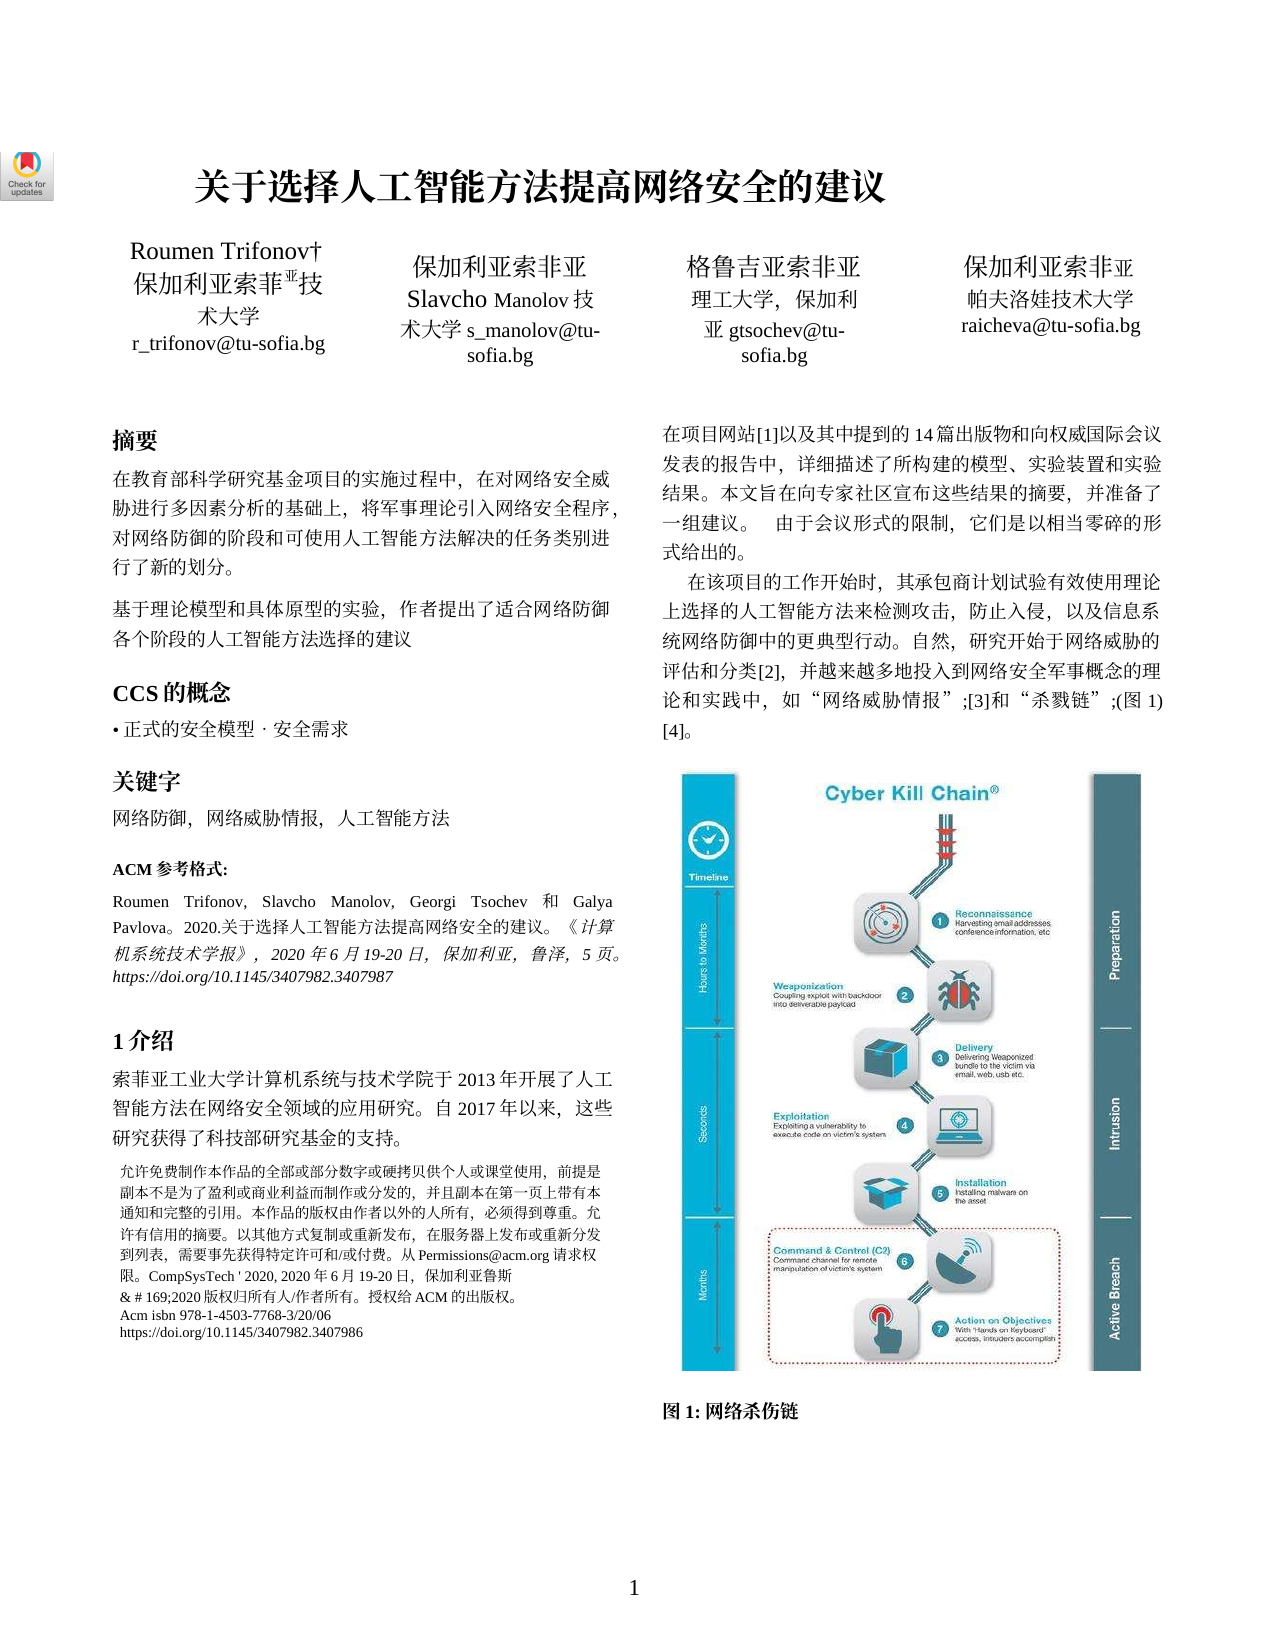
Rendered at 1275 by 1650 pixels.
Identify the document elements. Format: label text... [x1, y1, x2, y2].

text Acm isbn 978-1-4503-7768-3/20/06 [119, 1307, 613, 1324]
text 在教育部科学研究基金项目的实施过程中，在对网络安全威胁进行多因素分析的基础上，将军事理论引入网络安全程序，对网络防御的阶段和可使用人工智能方法解决的任务类别进行了新的划分。 [112, 464, 613, 580]
text 索菲亚工业大学计算机系统与技术学院于2013年开展了人工智能方法在网络安全领域的应用研究。自2017年以来，这些研究获得了科技部研究基金的支持。 [112, 1064, 613, 1151]
picture [696, 1269, 708, 1305]
list 正式的安全模型•安全需求 [112, 714, 613, 741]
subtitle CCS的概念 [112, 675, 613, 708]
text 基于理论模型和具体原型的实验，作者提出了适合网络防御各个阶段的人工智能方法选择的建议 [112, 595, 613, 652]
subtitle 关键字 [112, 764, 613, 797]
text 允许免费制作本作品的全部或部分数字或硬拷贝供个人或课堂使用，前提是副本不是为了盈利或商业利益而制作或分发的，并且副本在第一页上带有本通知和完整的引用。本作品的版权由作者以外的人所有，必须得到尊重。允许有信用的摘要。以其他方式复制或重新发布，在服务器上发布或重新分发到列表，需要事先获得特定许可和/或付费。从Permissions@acm.org请求权限。CompSysTech ' 2020, 2020年6月19-20日，保加利亚鲁斯 [119, 1160, 607, 1286]
picture [0, 152, 54, 201]
text 保加利亚索非亚帕夫洛娃技术大学raicheva@tu-sofia.bg [956, 248, 1141, 337]
text 在项目网站[1]以及其中提到的14篇出版物和向权威国际会议发表的报告中，详细描述了所构建的模型、实验装置和实验结果。本文旨在向专家社区宣布这些结果的摘要，并准备了一组建议。 由于会议形式的限制，它们是以相当零碎的形式给出的。 [662, 420, 1163, 565]
subtitle 图1: 网络杀伤链 [662, 1397, 1175, 1424]
subtitle 摘要 [112, 423, 613, 456]
text Roumen Trifonov, Slavcho Manolov, Georgi Tsochev和Galya Pavlova。2020.关于选择人工智能方法提高网络安全的建议。《计算机系统技术学报》，2020年6月19-20日，保加利亚，鲁泽，5页。https://doi.org/10.1145/3407982.3407987 [112, 888, 613, 986]
text Roumen Trifonov†保加利亚索菲亚技术大学r_trifonov@tu-sofia.bg [126, 236, 325, 355]
text 格鲁吉亚索非亚理工大学，保加利亚gtsochev@tu-sofia.bg [682, 248, 866, 367]
text & # 169;2020版权归所有人/作者所有。授权给ACM的出版权。 [119, 1286, 613, 1307]
subtitle 1介绍 [112, 1023, 613, 1056]
text 保加利亚索非亚Slavcho Manolov技术大学s_manolov@tu-sofia.bg [400, 248, 600, 367]
text ACM参考格式: [112, 856, 613, 880]
title 关于选择人工智能方法提高网络安全的建议 [0, 152, 1175, 213]
text 网络防御，网络威胁情报，人工智能方法 [112, 803, 613, 831]
text 在该项目的工作开始时，其承包商计划试验有效使用理论上选择的人工智能方法来检测攻击，防止入侵，以及信息系统网络防御中的更典型行动。自然，研究开始于网络威胁的评估和分类[2]，并越来越多地投入到网络安全军事概念的理论和实践中，如“网络威胁情报”;[3]和“杀戮链”;(图1)[4]。 [662, 568, 1163, 743]
picture [679, 768, 1143, 1371]
text https://doi.org/10.1145/3407982.3407986 [119, 1324, 613, 1340]
